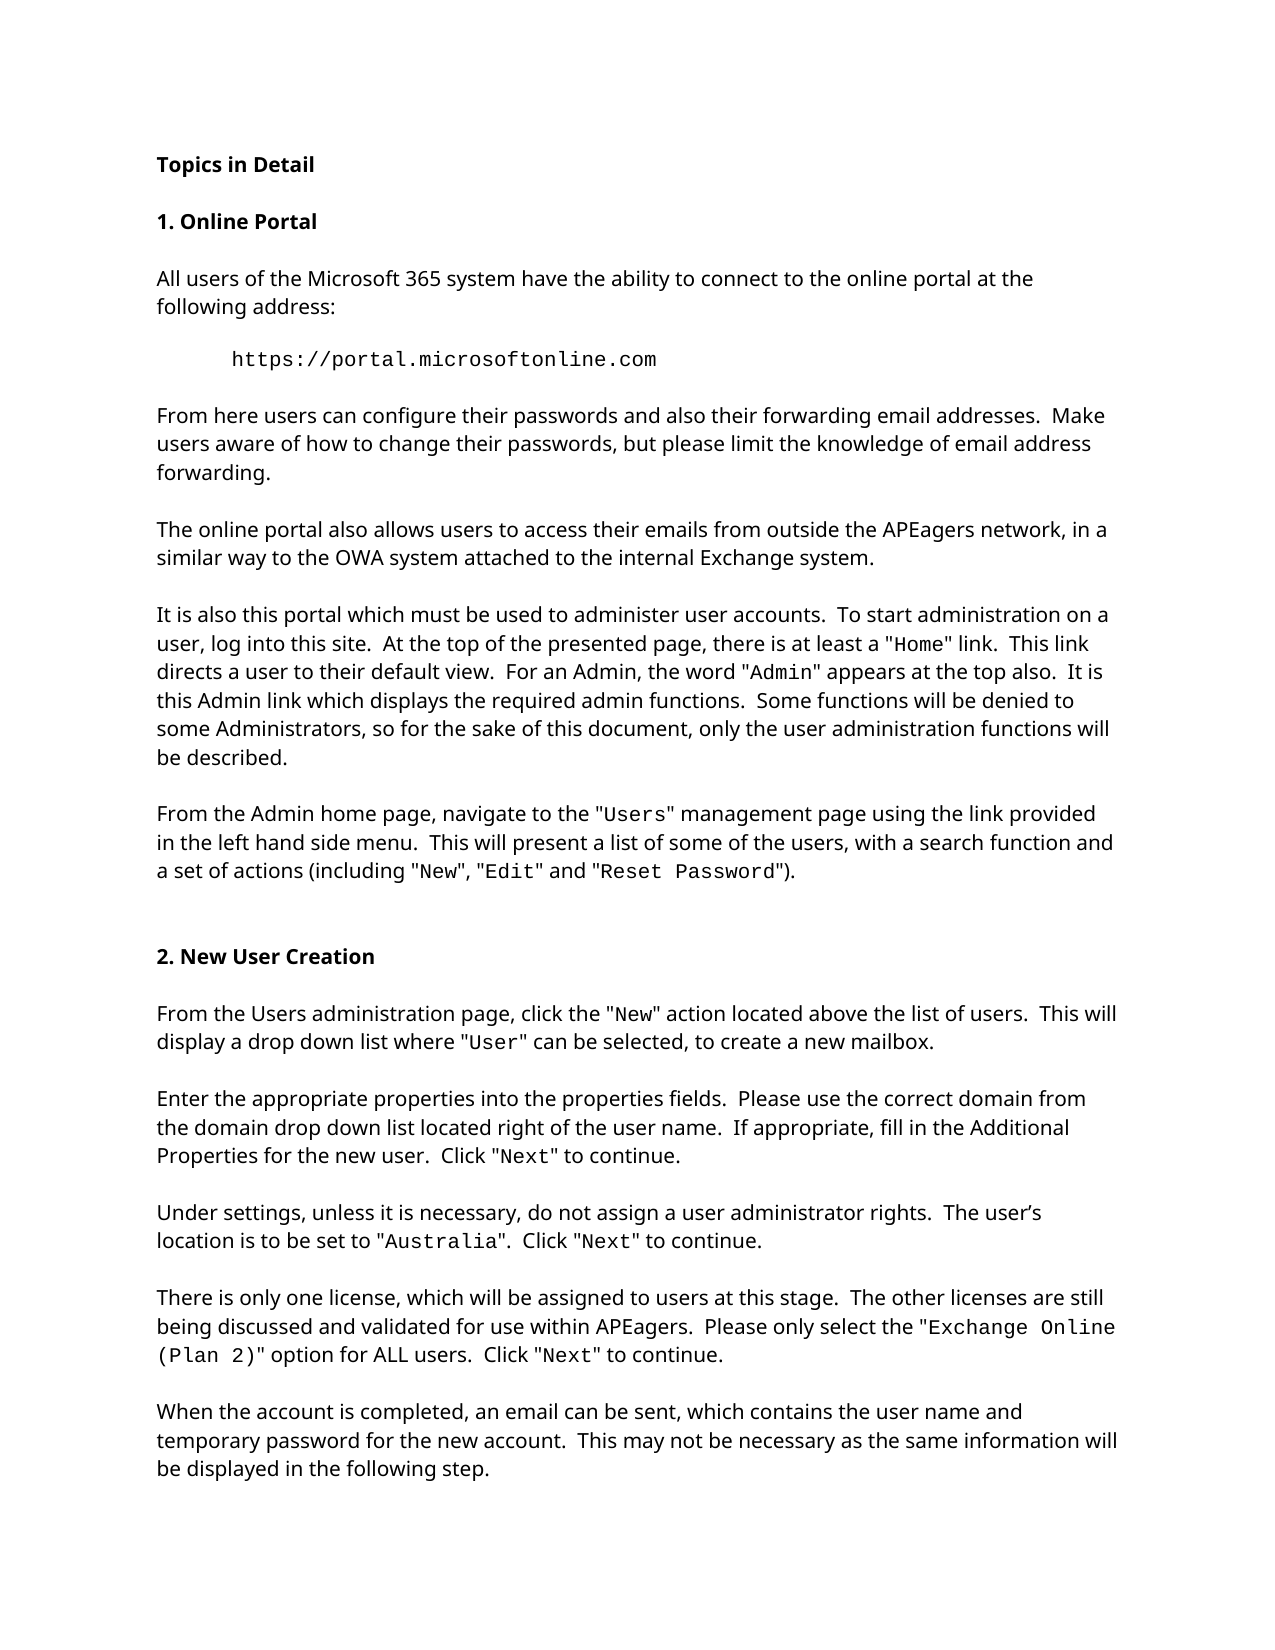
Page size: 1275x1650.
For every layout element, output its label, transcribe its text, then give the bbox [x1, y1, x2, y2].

text When the account is completed, an email can be sent, which contains the user name and temporary password for the new account. This may not be necessary as the same information will be displayed in the following step. [156, 1397, 1118, 1483]
text All users of the Microsoft 365 system have the ability to connect to the online portal at the following address: [156, 264, 1118, 321]
text There is only one license, which will be assigned to users at this stage. The other licenses are still being discussed and validated for use within APEagers. Please only select the "Exchange Online (Plan 2)" option for ALL users. Click "Next" to continue. [156, 1283, 1118, 1369]
text From the Admin home page, navigate to the "Users" management page using the link provided in the left hand side menu. This will present a list of some of the users, with a search function and a set of actions (including "New", "Edit" and "Reset Password"). [156, 799, 1118, 885]
text From the Users administration page, click the "New" action located above the list of users. This will display a drop down list where "User" can be selected, to create a new mailbox. [156, 999, 1118, 1056]
text Enter the appropriate properties into the properties fields. Please use the correct domain from the domain drop down list located right of the user name. If appropriate, fill in the Additional Properties for the new user. Click "Next" to continue. [156, 1084, 1118, 1170]
text Under settings, unless it is necessary, do not assign a user administrator rights. The user’s location is to be set to "Australia". Click "Next" to continue. [156, 1198, 1118, 1255]
text The online portal also allows users to access their emails from outside the APEagers network, in a similar way to the OWA system attached to the internal Exchange system. [156, 515, 1118, 572]
text From here users can configure their passwords and also their forwarding email addresses. Make users aware of how to change their passwords, but please limit the knowledge of email address forwarding. [156, 401, 1118, 486]
text 1. Online Portal [156, 207, 1118, 235]
text 2. New User Creation [156, 942, 1118, 970]
text https://portal.microsoftonline.com [156, 349, 1118, 373]
text Topics in Detail [156, 150, 1118, 178]
text It is also this portal which must be used to administer user accounts. To start administration on a user, log into this site. At the top of the presented page, there is at least a "Home" link. This link directs a user to their default view. For an Admin, the word "Admin" appears at the top also. It is this Admin link which displays the required admin functions. Some functions will be denied to some Administrators, so for the sake of this document, only the user administration functions will be described. [156, 600, 1118, 771]
